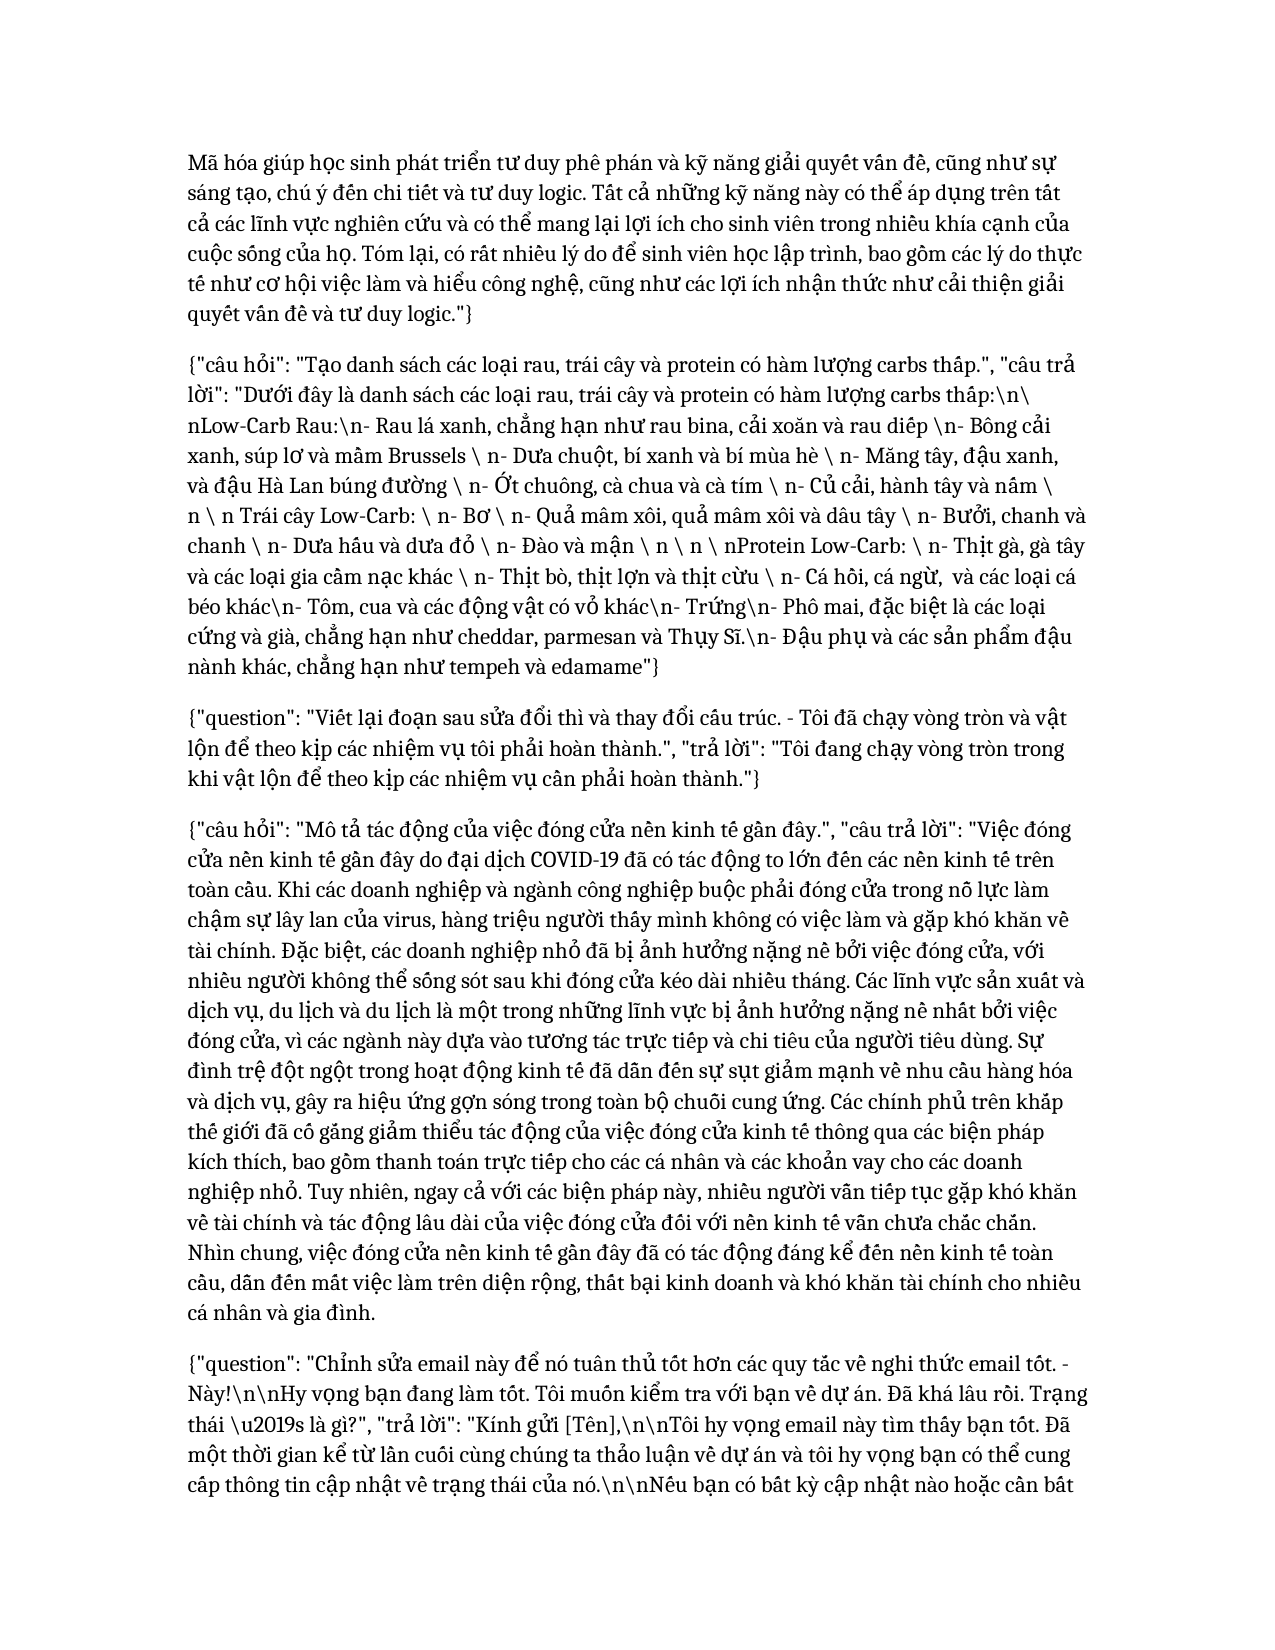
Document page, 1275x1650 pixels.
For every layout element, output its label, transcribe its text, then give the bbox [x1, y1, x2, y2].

text {"câu hỏi": "Tạo danh sách các loại rau, trái cây và protein có hàm lượng carbs thấp.", "câu trả lời": "Dưới đây là danh sách các loại rau, trái cây và protein có hàm lượng carbs thấp:\n\nLow-Carb Rau:\n- Rau lá xanh, chẳng hạn như rau bina, cải xoăn và rau diếp \n- Bông cải xanh, súp lơ và mầm Brussels \ n- Dưa chuột, bí xanh và bí mùa hè \ n- Măng tây, đậu xanh, và đậu Hà Lan búng đường \ n- Ớt chuông, cà chua và cà tím \ n- Củ cải, hành tây và nấm \ n \ n Trái cây Low-Carb: \ n- Bơ \ n- Quả mâm xôi, quả mâm xôi và dâu tây \ n- Bưởi, chanh và chanh \ n- Dưa hấu và dưa đỏ \ n- Đào và mận \ n \ n \ nProtein Low-Carb: \ n- Thịt gà, gà tây và các loại gia cầm nạc khác \ n- Thịt bò, thịt lợn và thịt cừu \ n- Cá hồi, cá ngừ, và các loại cá béo khác\n- Tôm, cua và các động vật có vỏ khác\n- Trứng\n- Phô mai, đặc biệt là các loại cứng và già, chẳng hạn như cheddar, parmesan và Thụy Sĩ.\n- Đậu phụ và các sản phẩm đậu nành khác, chẳng hạn như tempeh và edamame"} [187, 352, 1087, 681]
text {"question": "Viết lại đoạn sau sửa đổi thì và thay đổi cấu trúc. - Tôi đã chạy vòng tròn và vật lộn để theo kịp các nhiệm vụ tôi phải hoàn thành.", "trả lời": "Tôi đang chạy vòng tròn trong khi vật lộn để theo kịp các nhiệm vụ cần phải hoàn thành."} [187, 705, 1087, 792]
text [187, 1351, 1087, 1498]
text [187, 150, 1087, 327]
text {"câu hỏi": "Mô tả tác động của việc đóng cửa nền kinh tế gần đây.", "câu trả lời": "Việc đóng cửa nền kinh tế gần đây do đại dịch COVID-19 đã có tác động to lớn đến các nền kinh tế trên toàn cầu. Khi các doanh nghiệp và ngành công nghiệp buộc phải đóng cửa trong nỗ lực làm chậm sự lây lan của virus, hàng triệu người thấy mình không có việc làm và gặp khó khăn về tài chính. Đặc biệt, các doanh nghiệp nhỏ đã bị ảnh hưởng nặng nề bởi việc đóng cửa, với nhiều người không thể sống sót sau khi đóng cửa kéo dài nhiều tháng. Các lĩnh vực sản xuất và dịch vụ, du lịch và du lịch là một trong những lĩnh vực bị ảnh hưởng nặng nề nhất bởi việc đóng cửa, vì các ngành này dựa vào tương tác trực tiếp và chi tiêu của người tiêu dùng. Sự đình trệ đột ngột trong hoạt động kinh tế đã dẫn đến sự sụt giảm mạnh về nhu cầu hàng hóa và dịch vụ, gây ra hiệu ứng gợn sóng trong toàn bộ chuỗi cung ứng. Các chính phủ trên khắp thế giới đã cố gắng giảm thiểu tác động của việc đóng cửa kinh tế thông qua các biện pháp kích thích, bao gồm thanh toán trực tiếp cho các cá nhân và các khoản vay cho các doanh nghiệp nhỏ. Tuy nhiên, ngay cả với các biện pháp này, nhiều người vẫn tiếp tục gặp khó khăn về tài chính và tác động lâu dài của việc đóng cửa đối với nền kinh tế vẫn chưa chắc chắn. Nhìn chung, việc đóng cửa nền kinh tế gần đây đã có tác động đáng kể đến nền kinh tế toàn cầu, dẫn đến mất việc làm trên diện rộng, thất bại kinh doanh và khó khăn tài chính cho nhiều cá nhân và gia đình. [187, 817, 1087, 1326]
